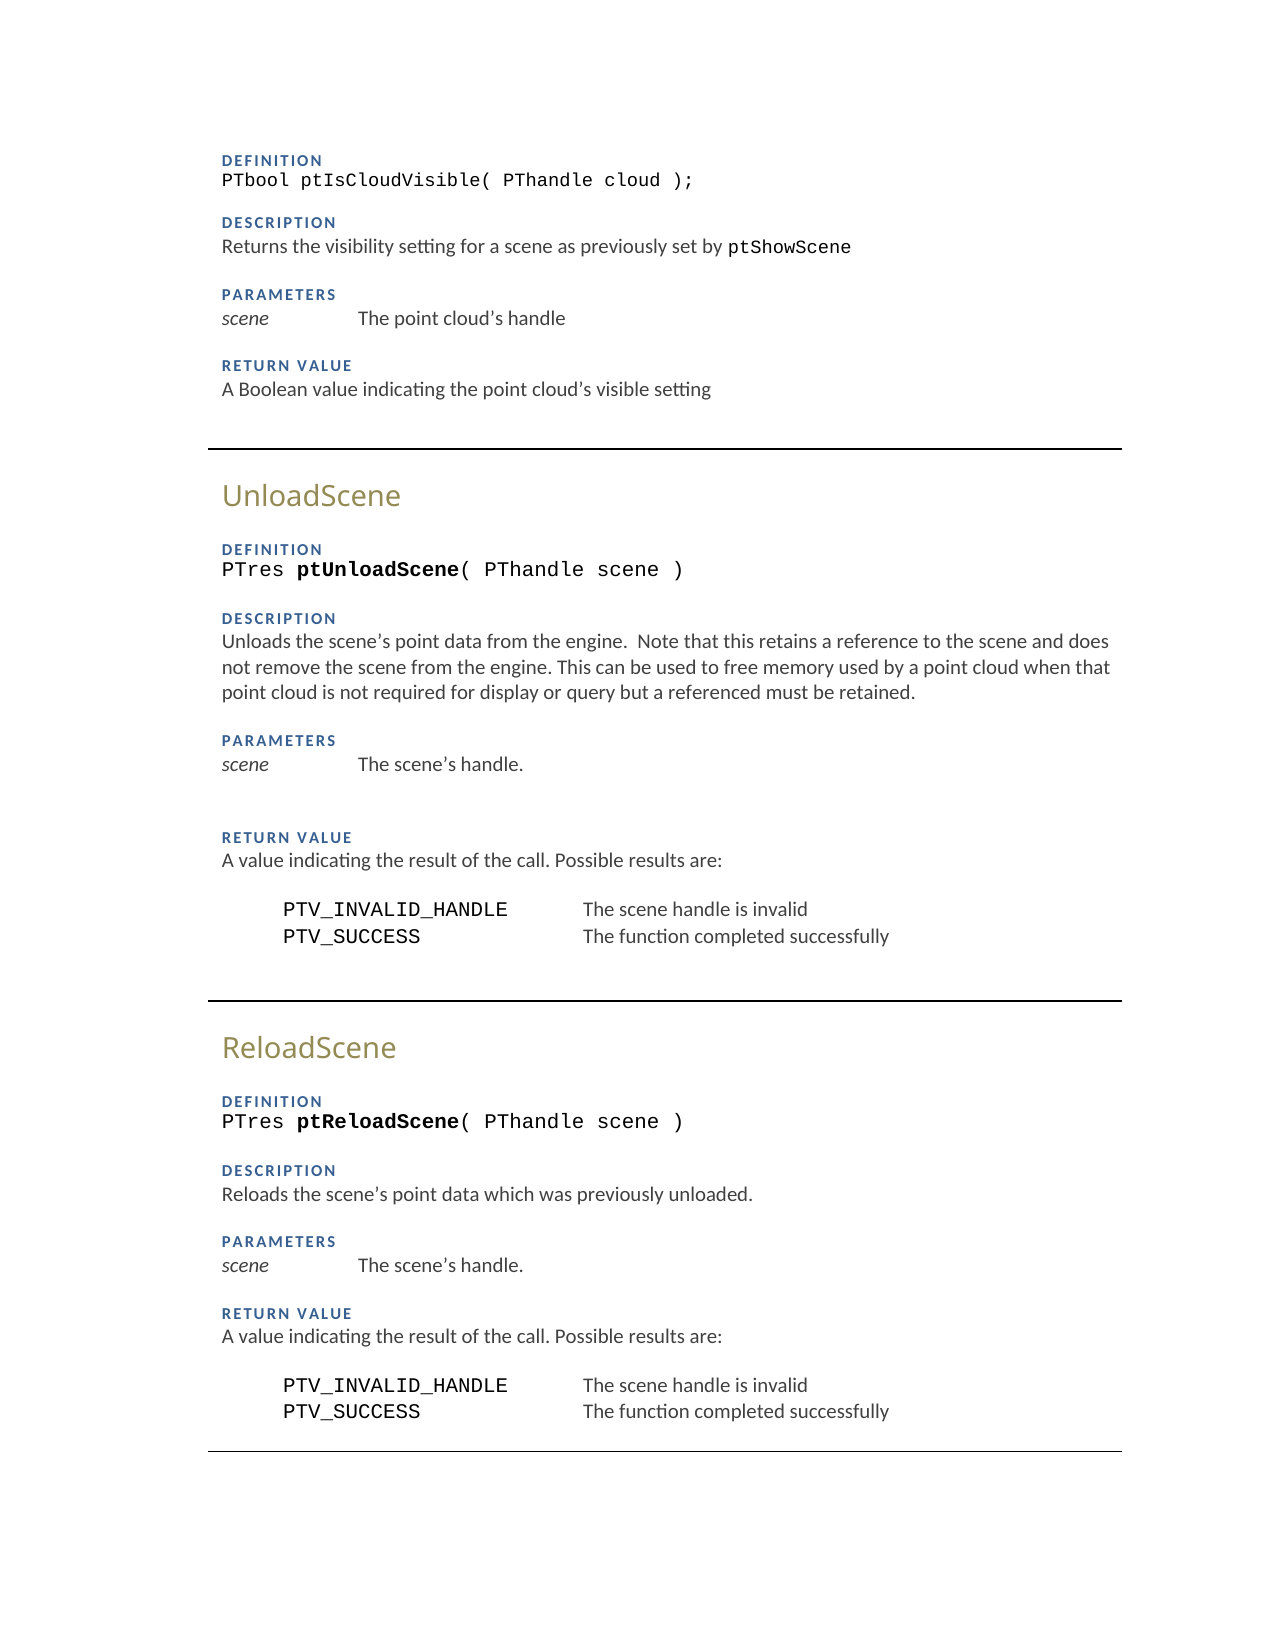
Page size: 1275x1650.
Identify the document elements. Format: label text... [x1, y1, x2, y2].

text PTres ptReloadScene( PThandle scene ) [222, 1112, 1122, 1135]
text UnloadScene [222, 475, 1122, 514]
text Parameters scene The point cloud’s handle [222, 284, 1122, 330]
text Reloads the scene’s point data which was previously unloaded. [222, 1181, 1122, 1206]
text Description [147, 1161, 1122, 1181]
text Parameters scene The scene’s handle. [222, 730, 1122, 802]
text Return Value A value indicating the result of the call. Possible results are: [222, 827, 1122, 873]
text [222, 233, 1122, 259]
text PTres ptUnloadScene( PThandle scene ) [222, 559, 1122, 583]
text Description [147, 608, 1122, 629]
text PTV_SUCCESS The function completed successfully [222, 923, 1122, 949]
text dEFINITION [147, 1091, 1122, 1112]
text PTV_SUCCESS The function completed successfully [222, 1399, 1122, 1425]
text dEFINITION [147, 150, 1122, 170]
text Parameters scene The scene’s handle. [222, 1232, 1122, 1303]
text Return Value A Boolean value indicating the point cloud’s visible setting [222, 356, 1122, 401]
text PTV_INVALID_HANDLE The scene handle is invalid [222, 896, 1122, 923]
text PTV_INVALID_HANDLE The scene handle is invalid [222, 1372, 1122, 1399]
text Description [147, 213, 1122, 233]
text Unloads the scene’s point data from the engine. Note that this retains a reference to the scene and does not remove the scene from the engine. This can be used to free memory used by a point cloud when that point cloud is not required for display or query but a referenced must be retained. [222, 629, 1122, 705]
text Return Value A value indicating the result of the call. Possible results are: [222, 1303, 1122, 1349]
text dEFINITION [147, 539, 1122, 559]
text ReloadScene [222, 1027, 1122, 1067]
text PTbool ptIsCloudVisible( PThandle cloud ); [222, 170, 1122, 192]
